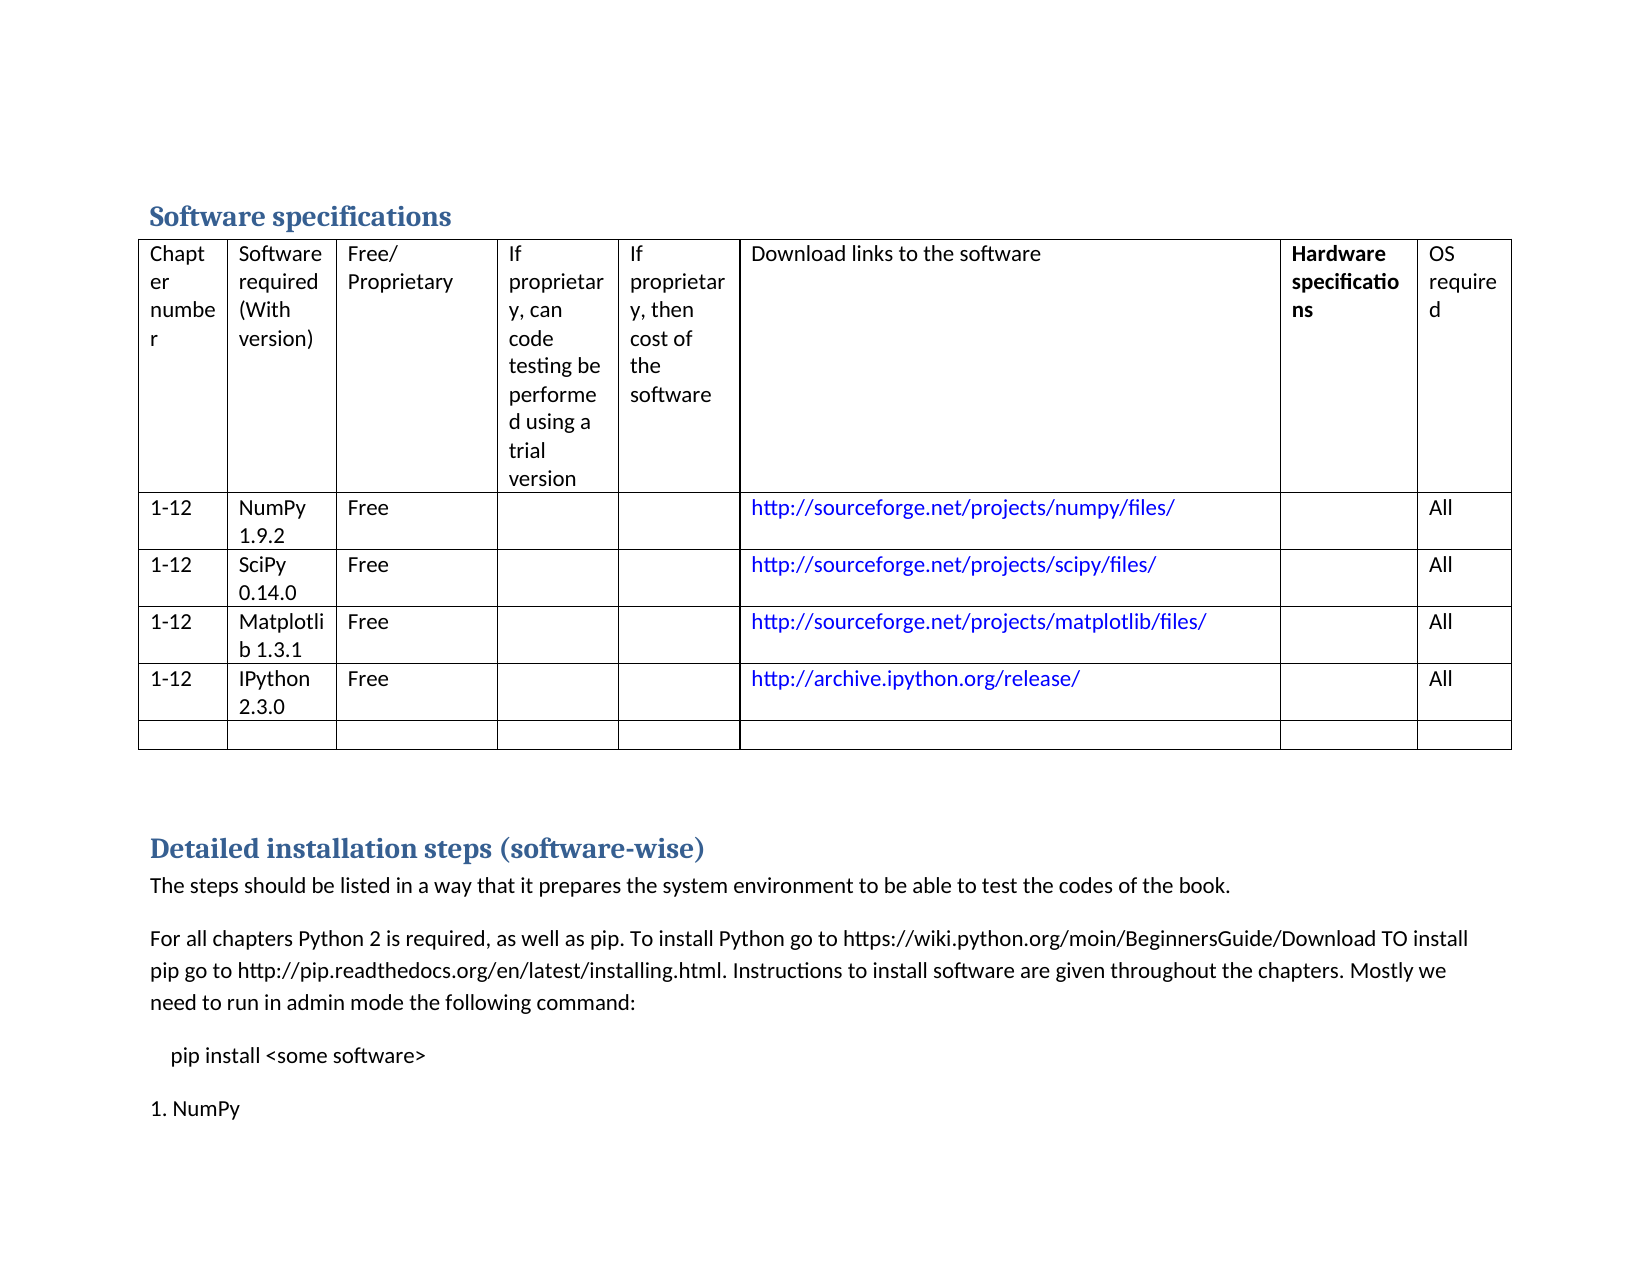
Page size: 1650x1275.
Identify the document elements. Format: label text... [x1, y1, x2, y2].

text 1. NumPy [150, 1094, 1500, 1122]
table_header Free/Proprietary [337, 240, 497, 492]
table_cell [228, 721, 336, 749]
table_cell [619, 664, 739, 720]
table_cell 1-12 [139, 607, 227, 663]
subtitle Detailed installation steps (software-wise) [150, 832, 1500, 866]
table_cell [1281, 664, 1417, 720]
table_cell http://sourceforge.net/projects/numpy/files/ [741, 493, 1280, 549]
table_cell Free [337, 493, 497, 549]
table_cell http://sourceforge.net/projects/matplotlib/files/ [741, 607, 1280, 663]
table_cell [139, 721, 227, 749]
table_header Software required (With version) [228, 240, 336, 492]
table_header Hardware specifications [1281, 240, 1417, 492]
table_cell [619, 721, 739, 749]
table_cell All [1418, 607, 1511, 663]
table_cell [498, 493, 618, 549]
table_cell [619, 607, 739, 663]
table_header If proprietary, then cost of the software [619, 240, 739, 492]
table_cell [1281, 607, 1417, 663]
table_cell [619, 550, 739, 606]
table_cell Free [337, 664, 497, 720]
table_header If proprietary, can code testing be performed using a trial version [498, 240, 618, 492]
table_cell [1281, 721, 1417, 749]
table_cell [1281, 550, 1417, 606]
table_cell Matplotlib 1.3.1 [228, 607, 336, 663]
table_cell [498, 721, 618, 749]
table_cell [741, 721, 1280, 749]
table_header OS required [1418, 240, 1511, 492]
table_cell [1281, 493, 1417, 549]
table_cell All [1418, 550, 1511, 606]
table_cell 1-12 [139, 550, 227, 606]
table_cell [619, 493, 739, 549]
table_cell [498, 550, 618, 606]
table_cell Free [337, 607, 497, 663]
table_cell All [1418, 493, 1511, 549]
table_header Download links to the software [741, 240, 1280, 492]
table_cell SciPy 0.14.0 [228, 550, 336, 606]
table_cell 1-12 [139, 493, 227, 549]
table_cell IPython 2.3.0 [228, 664, 336, 720]
subtitle Software specifications [150, 200, 1500, 233]
table_cell [337, 721, 497, 749]
text pip install <some software> [150, 1041, 1500, 1069]
table_cell 1-12 [139, 664, 227, 720]
table_cell [498, 607, 618, 663]
table_cell Free [337, 550, 497, 606]
table_cell [1418, 721, 1511, 749]
text For all chapters Python 2 is required, as well as pip. To install Python go to https://wiki.python.org/moin/BeginnersGuide/Download TO install pip go to http://pip.readthedocs.org/en/latest/installing.html. Instructions to install software are given throughout the chapters. Mostly we need to run in admin mode the following command: [150, 924, 1500, 1016]
table_cell All [1418, 664, 1511, 720]
table_cell http://archive.ipython.org/release/ [741, 664, 1280, 720]
table_header Chapter number [139, 240, 227, 492]
text The steps should be listed in a way that it prepares the system environment to be able to test the codes of the book. [150, 871, 1500, 899]
table_cell http://sourceforge.net/projects/scipy/files/ [741, 550, 1280, 606]
table_cell [498, 664, 618, 720]
table_cell NumPy 1.9.2 [228, 493, 336, 549]
